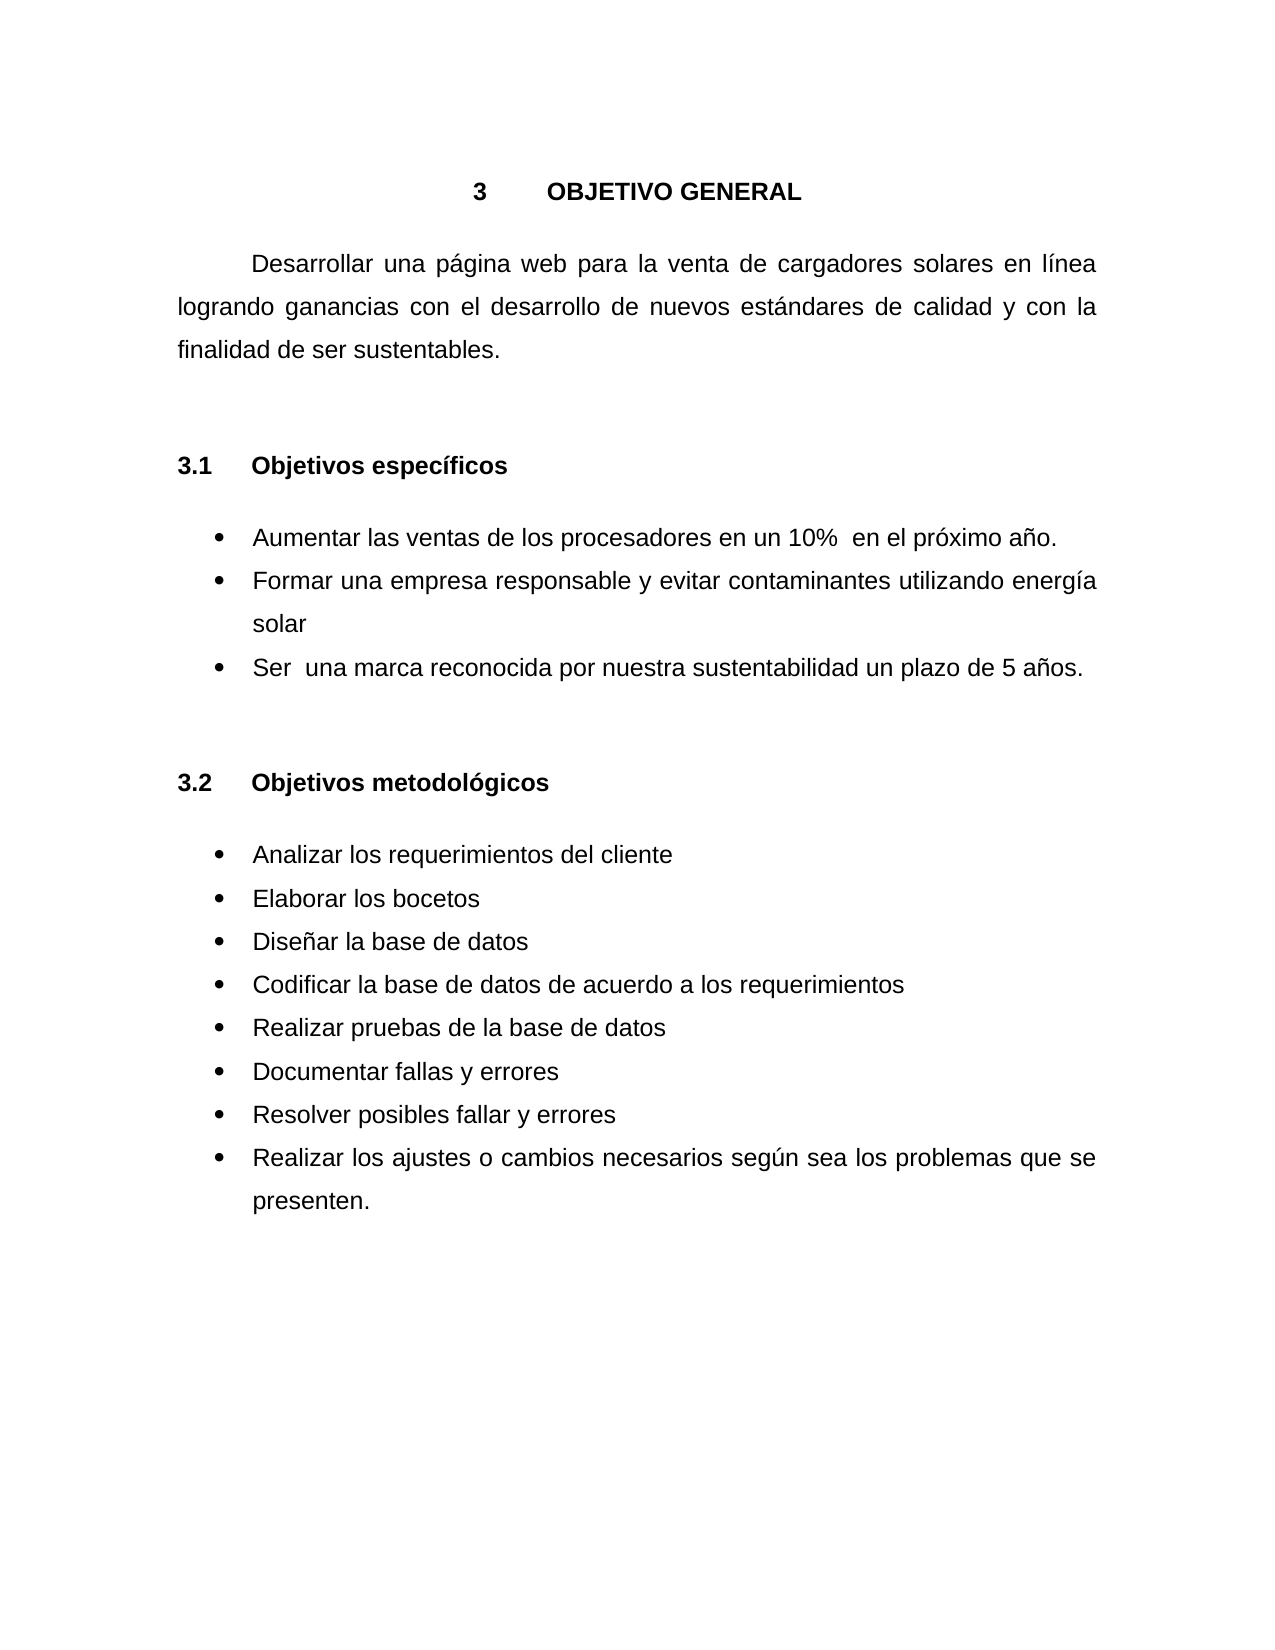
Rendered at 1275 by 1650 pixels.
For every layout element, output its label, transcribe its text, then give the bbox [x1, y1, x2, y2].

subtitle Objetivos específicos [177, 451, 1098, 479]
list Resolver posibles fallar y errores [215, 1100, 1098, 1129]
list Realizar pruebas de la base de datos [215, 1013, 1098, 1042]
list Diseñar la base de datos [215, 927, 1098, 956]
list Elaborar los bocetos [215, 884, 1098, 912]
list Ser una marca reconocida por nuestra sustentabilidad un plazo de 5 años. [215, 653, 1098, 681]
list Documentar fallas y errores [215, 1057, 1098, 1085]
subtitle OBJETIVO GENERAL [177, 177, 1098, 206]
subtitle Objetivos metodológicos [177, 768, 1098, 797]
list Aumentar las ventas de los procesadores en un 10% en el próximo año. [215, 523, 1098, 552]
list Codificar la base de datos de acuerdo a los requerimientos [215, 970, 1098, 999]
list Formar una empresa responsable y evitar contaminantes utilizando energía solar [215, 566, 1098, 638]
list Realizar los ajustes o cambios necesarios según sea los problemas que se presenten. [215, 1143, 1098, 1215]
list Analizar los requerimientos del cliente [215, 840, 1098, 869]
text Desarrollar una página web para la venta de cargadores solares en línea logrando ganancias con el desarrollo de nuevos estándares de calidad y con la finalidad de ser sustentables. [177, 249, 1098, 364]
